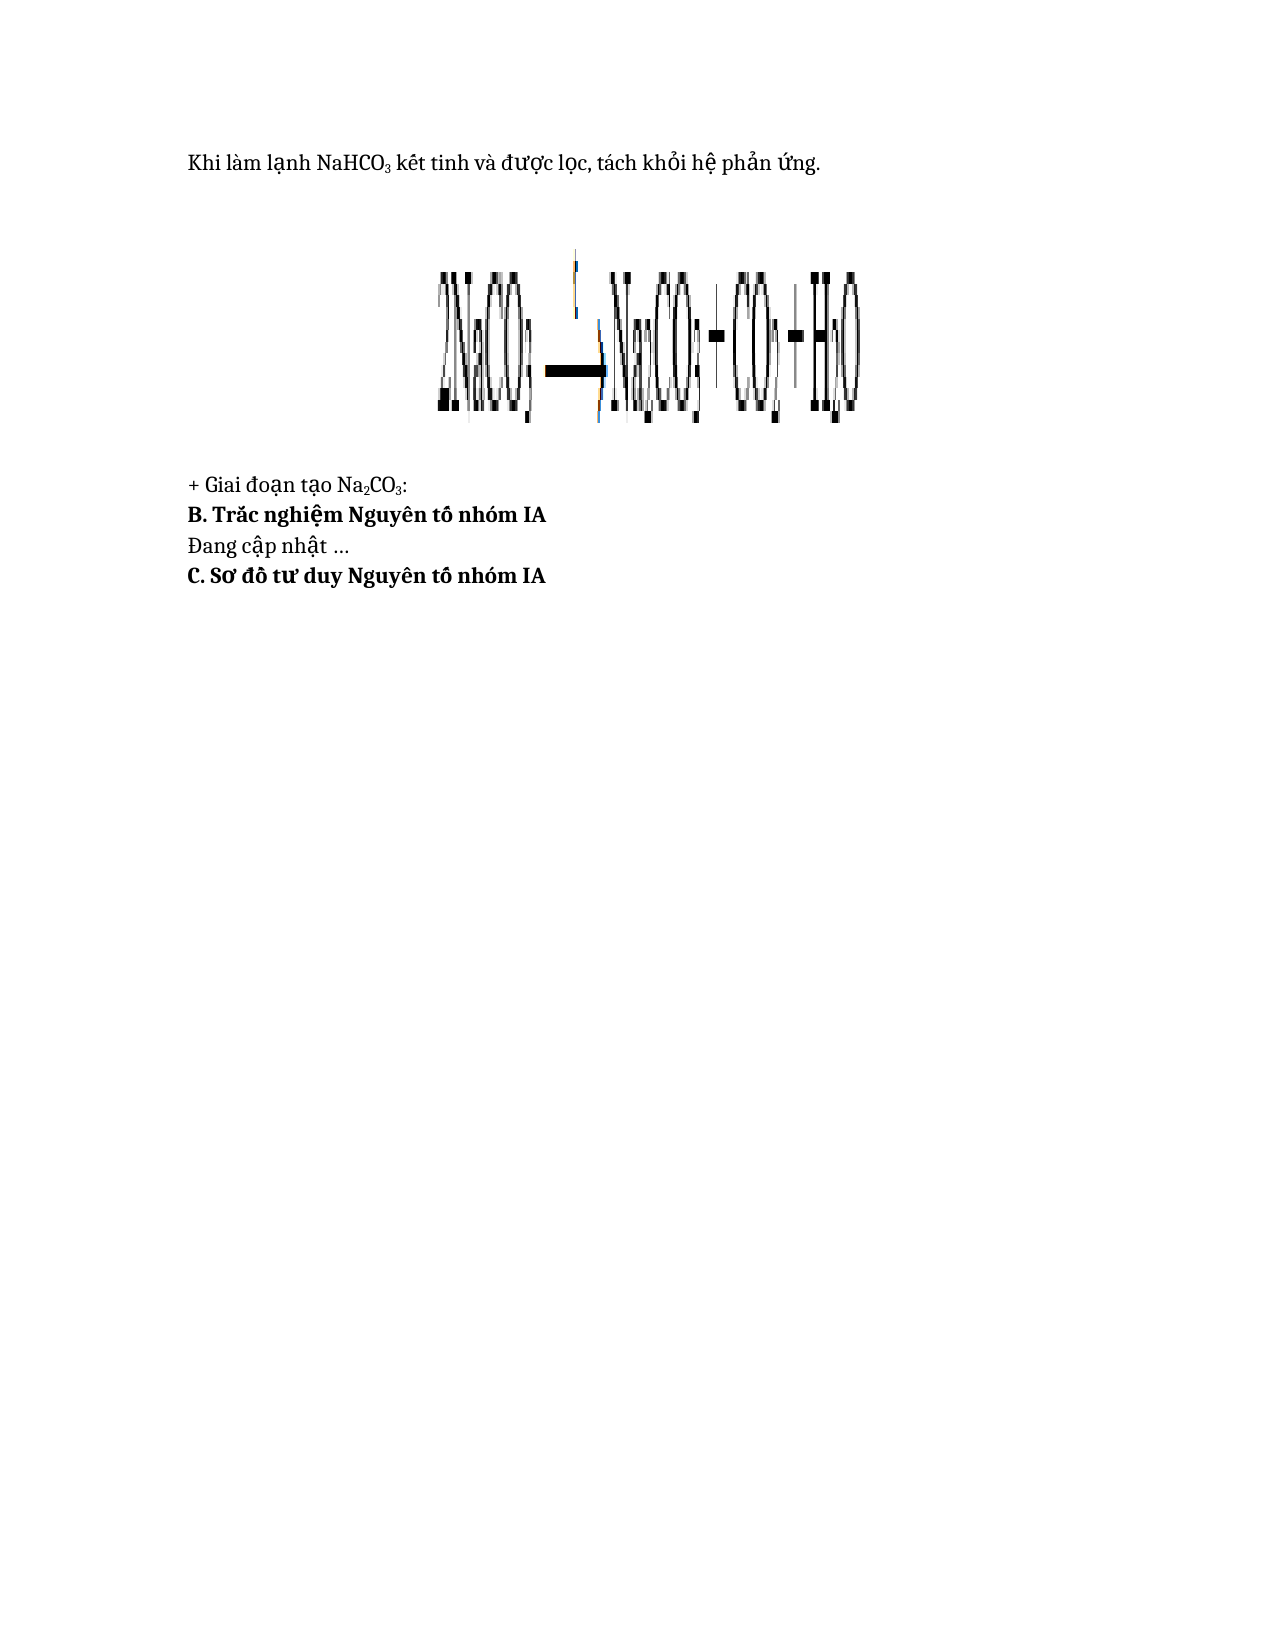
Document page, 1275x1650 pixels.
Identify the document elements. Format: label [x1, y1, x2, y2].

text [187, 150, 1087, 649]
picture [431, 180, 862, 493]
